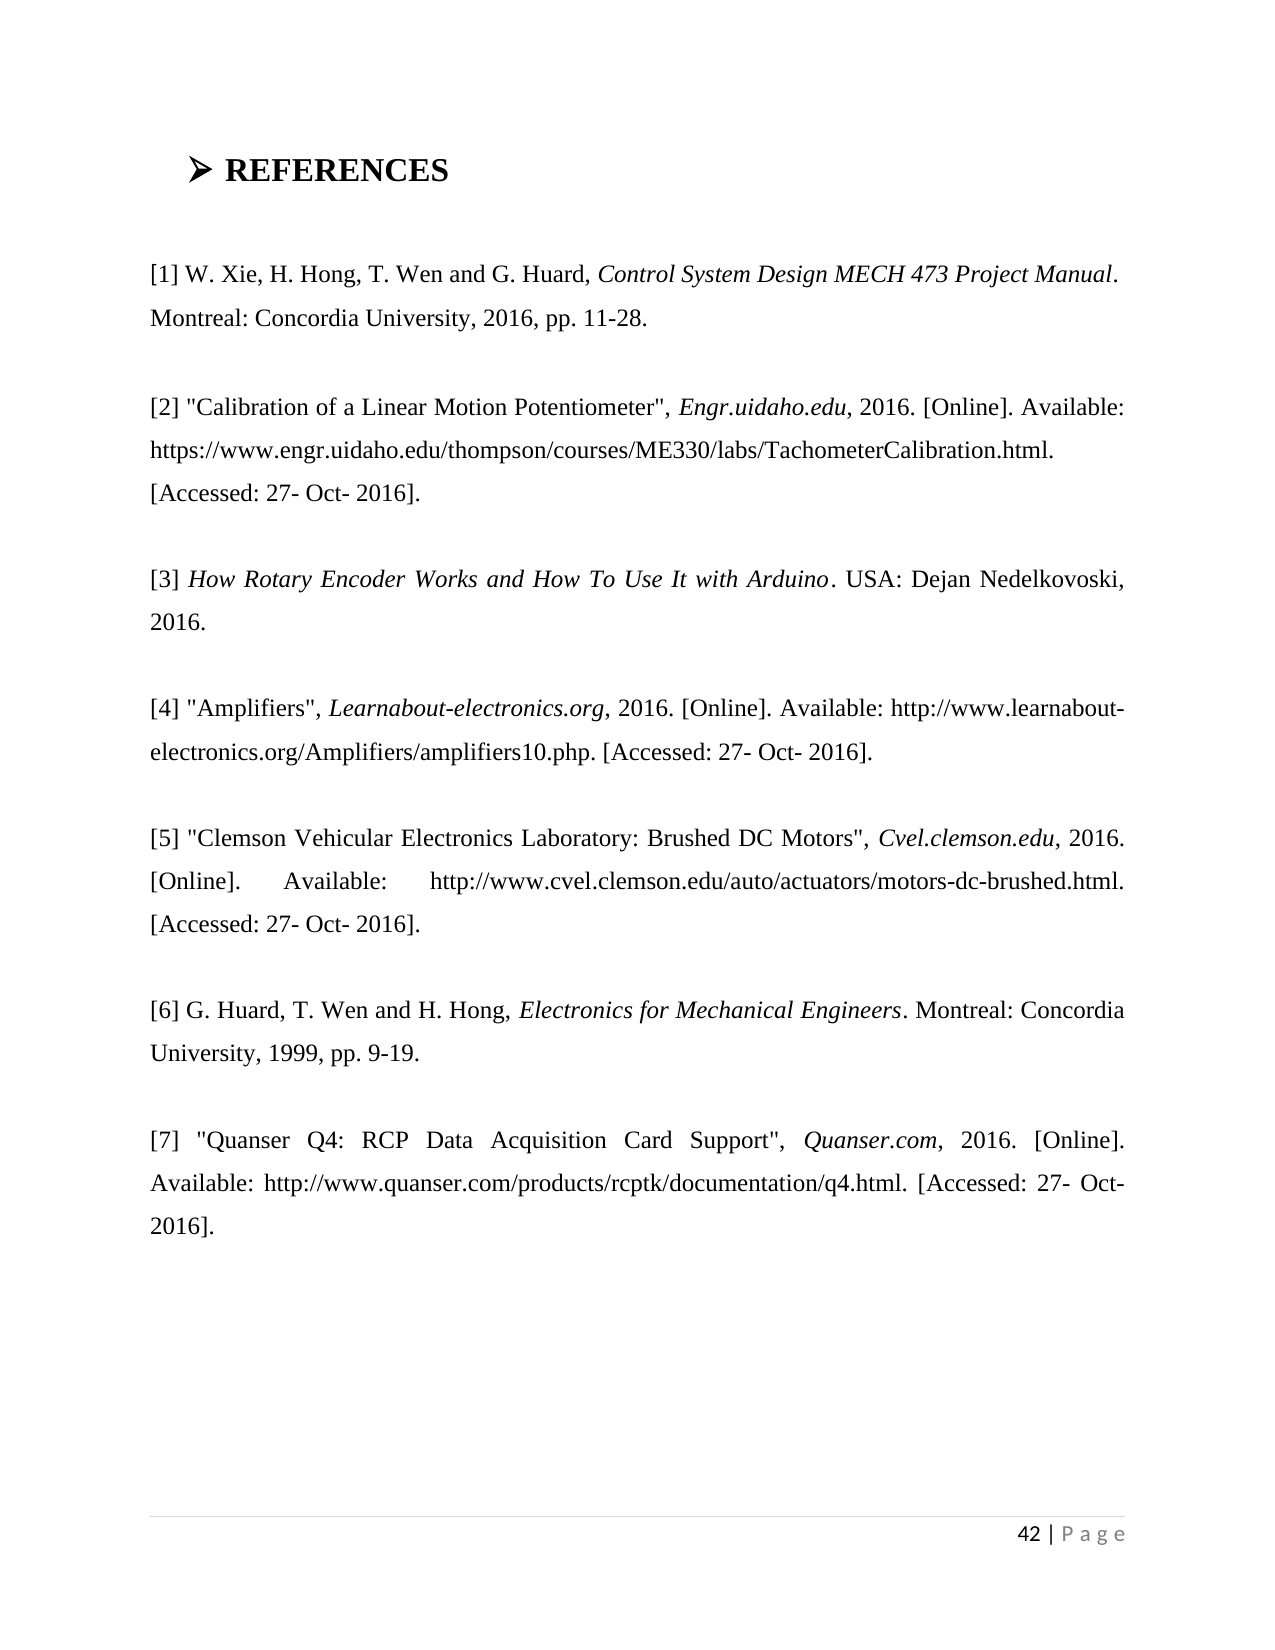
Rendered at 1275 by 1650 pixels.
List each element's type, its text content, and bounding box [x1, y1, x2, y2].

text [2] "Calibration of a Linear Motion Potentiometer", Engr.uidaho.edu, 2016. [Online]. Available: https://www.engr.uidaho.edu/thompson/courses/ME330/labs/TachometerCalibration.html. [Accessed: 27- Oct- 2016]. [150, 392, 1125, 507]
text [6] G. Huard, T. Wen and H. Hong, Electronics for Mechanical Engineers. Montreal: Concordia University, 1999, pp. 9-19. [150, 995, 1125, 1067]
text [1] W. Xie, H. Hong, T. Wen and G. Huard, Control System Design MECH 473 Project Manual. Montreal: Concordia University, 2016, pp. 11-28. [150, 258, 1125, 331]
text [7] "Quanser Q4: RCP Data Acquisition Card Support", Quanser.com, 2016. [Online]. Available: http://www.quanser.com/products/rcptk/documentation/q4.html. [Accessed: 27- Oct- 2016]. [150, 1125, 1125, 1240]
text [4] "Amplifiers", Learnabout-electronics.org, 2016. [Online]. Available: http://www.learnabout-electronics.org/Amplifiers/amplifiers10.php. [Accessed: 27- Oct- 2016]. [150, 693, 1125, 765]
text [3] How Rotary Encoder Works and How To Use It with Arduino. USA: Dejan Nedelkovoski, 2016. [150, 564, 1125, 636]
text [5] "Clemson Vehicular Electronics Laboratory: Brushed DC Motors", Cvel.clemson.edu, 2016. [Online]. Available: http://www.cvel.clemson.edu/auto/actuators/motors-dc-brushed.html. [Accessed: 27- Oct- 2016]. [150, 823, 1125, 938]
list REFERENCES [187, 150, 1125, 188]
